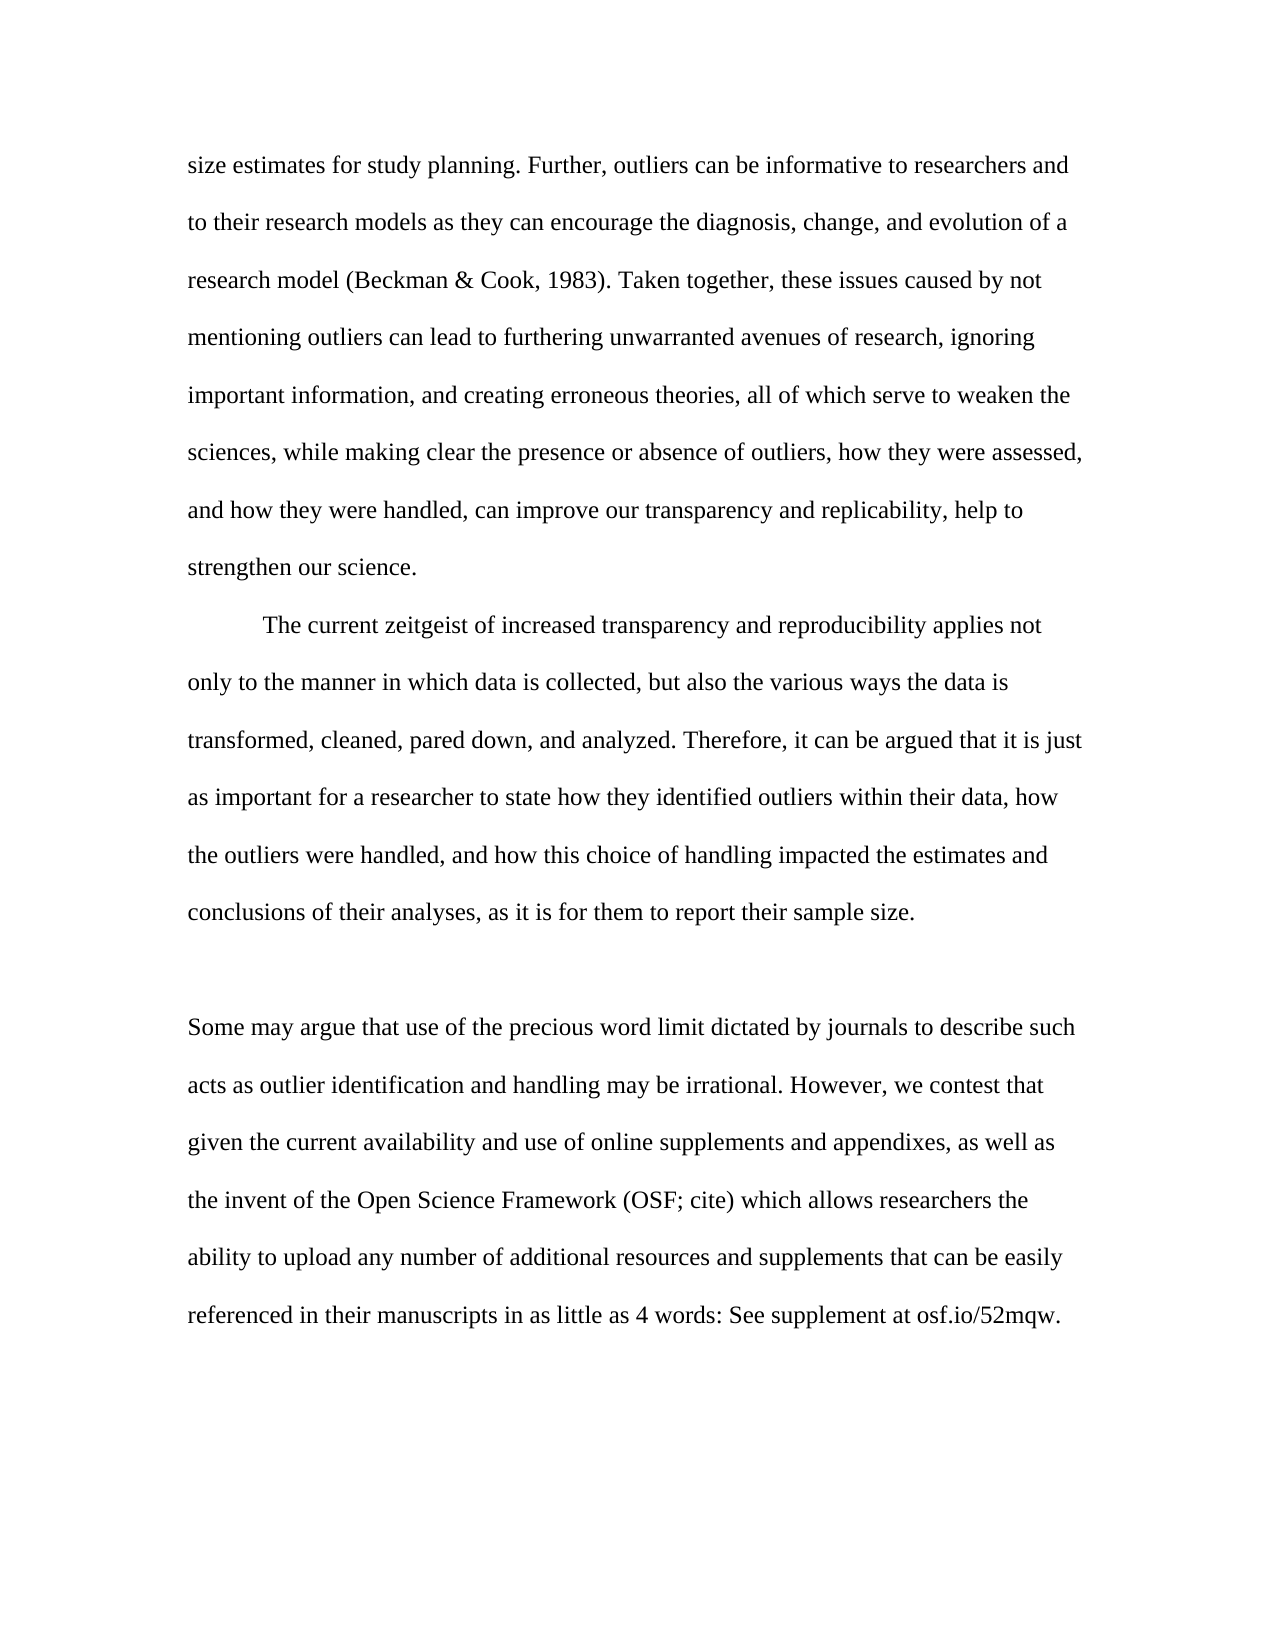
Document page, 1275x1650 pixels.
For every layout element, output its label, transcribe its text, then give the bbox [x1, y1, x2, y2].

text The current zeitgeist of increased transparency and reproducibility applies not only to the manner in which data is collected, but also the various ways the data is transformed, cleaned, pared down, and analyzed. Therefore, it can be argued that it is just as important for a researcher to state how they identified outliers within their data, how the outliers were handled, and how this choice of handling impacted the estimates and conclusions of their analyses, as it is for them to report their sample size. [187, 610, 1087, 926]
text Some may argue that use of the precious word limit dictated by journals to describe such acts as outlier identification and handling may be irrational. However, we contest that given the current availability and use of online supplements and appendixes, as well as the invent of the Open Science Framework (OSF; cite) which allows researchers the ability to upload any number of additional resources and supplements that can be easily referenced in their manuscripts in as little as 4 words: See supplement at osf.io/52mqw. [187, 1012, 1087, 1329]
